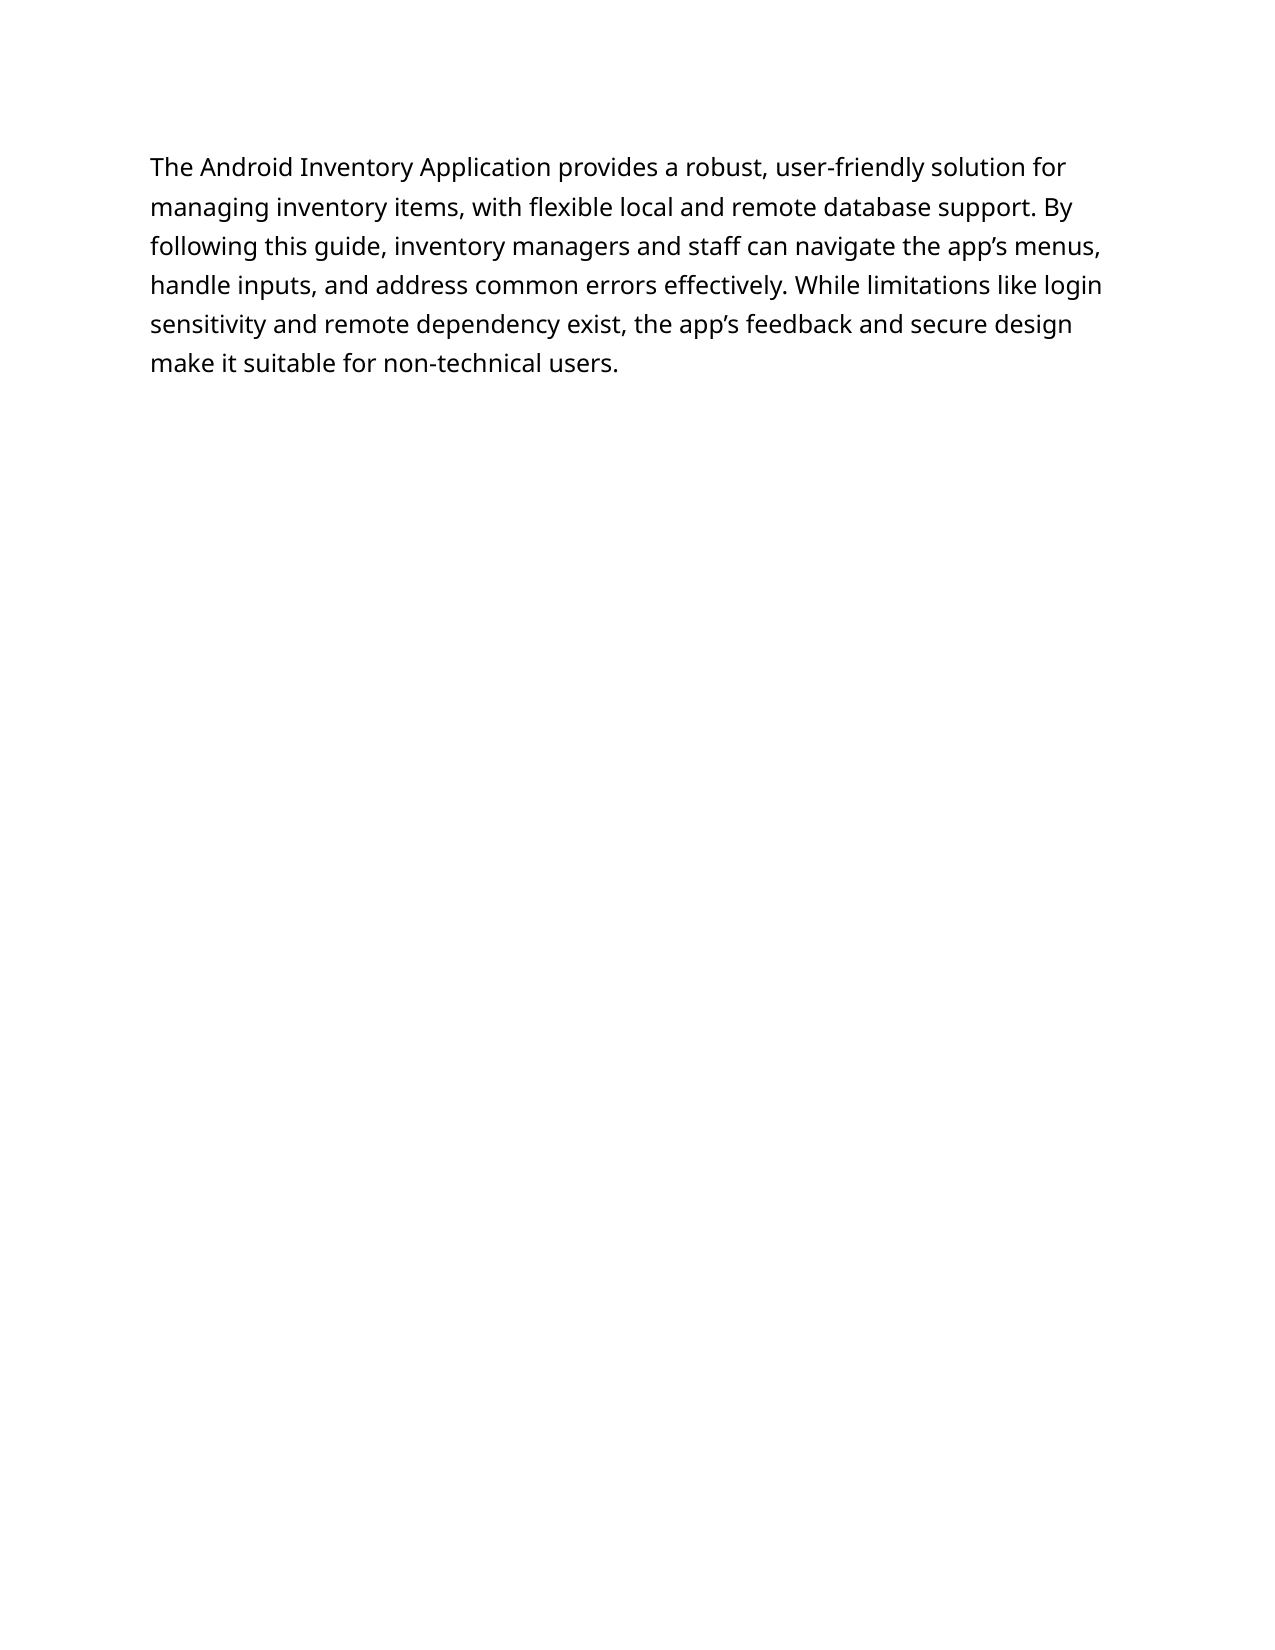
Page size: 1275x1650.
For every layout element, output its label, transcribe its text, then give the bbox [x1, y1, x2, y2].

text The Android Inventory Application provides a robust, user-friendly solution for managing inventory items, with flexible local and remote database support. By following this guide, inventory managers and staff can navigate the app’s menus, handle inputs, and address common errors effectively. While limitations like login sensitivity and remote dependency exist, the app’s feedback and secure design make it suitable for non-technical users. [150, 150, 1125, 380]
